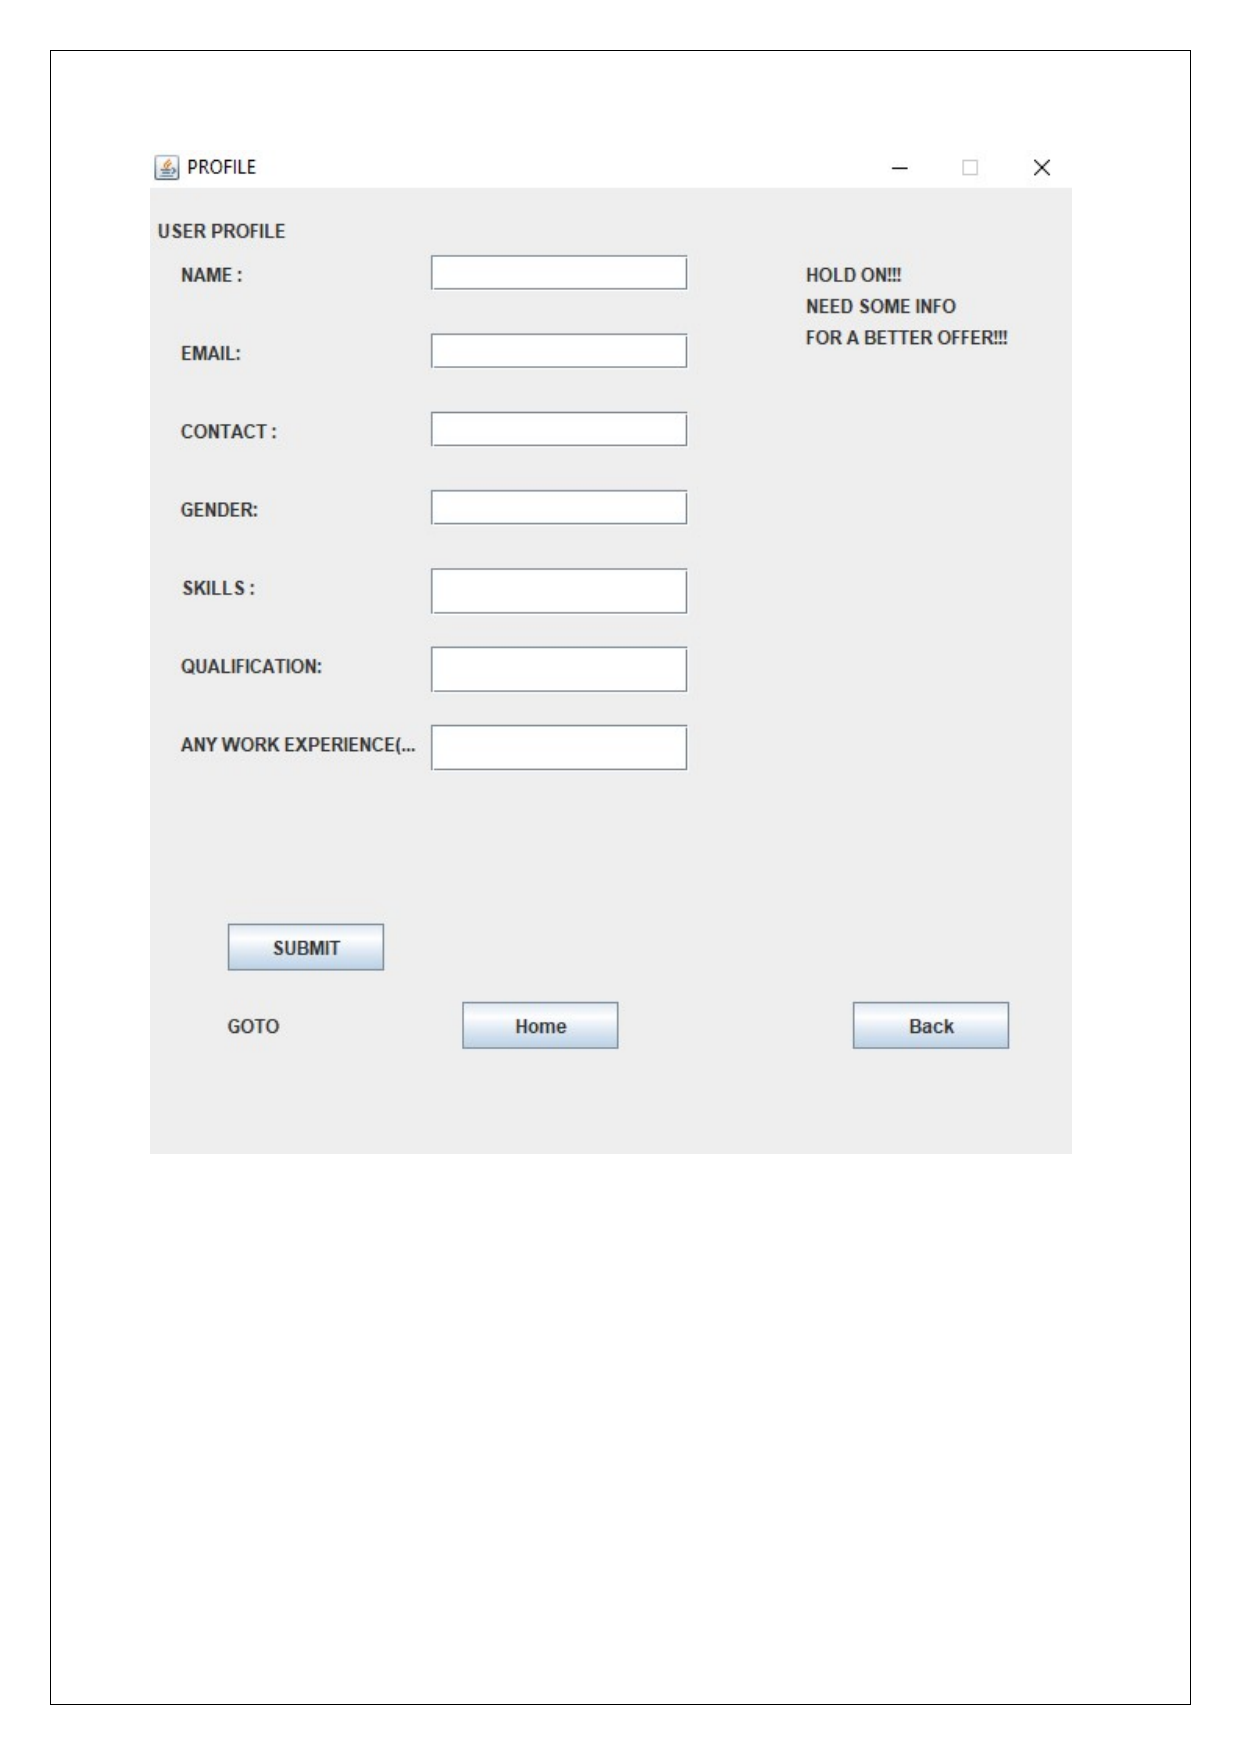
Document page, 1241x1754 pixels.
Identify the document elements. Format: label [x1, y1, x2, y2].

picture [150, 150, 1072, 1154]
